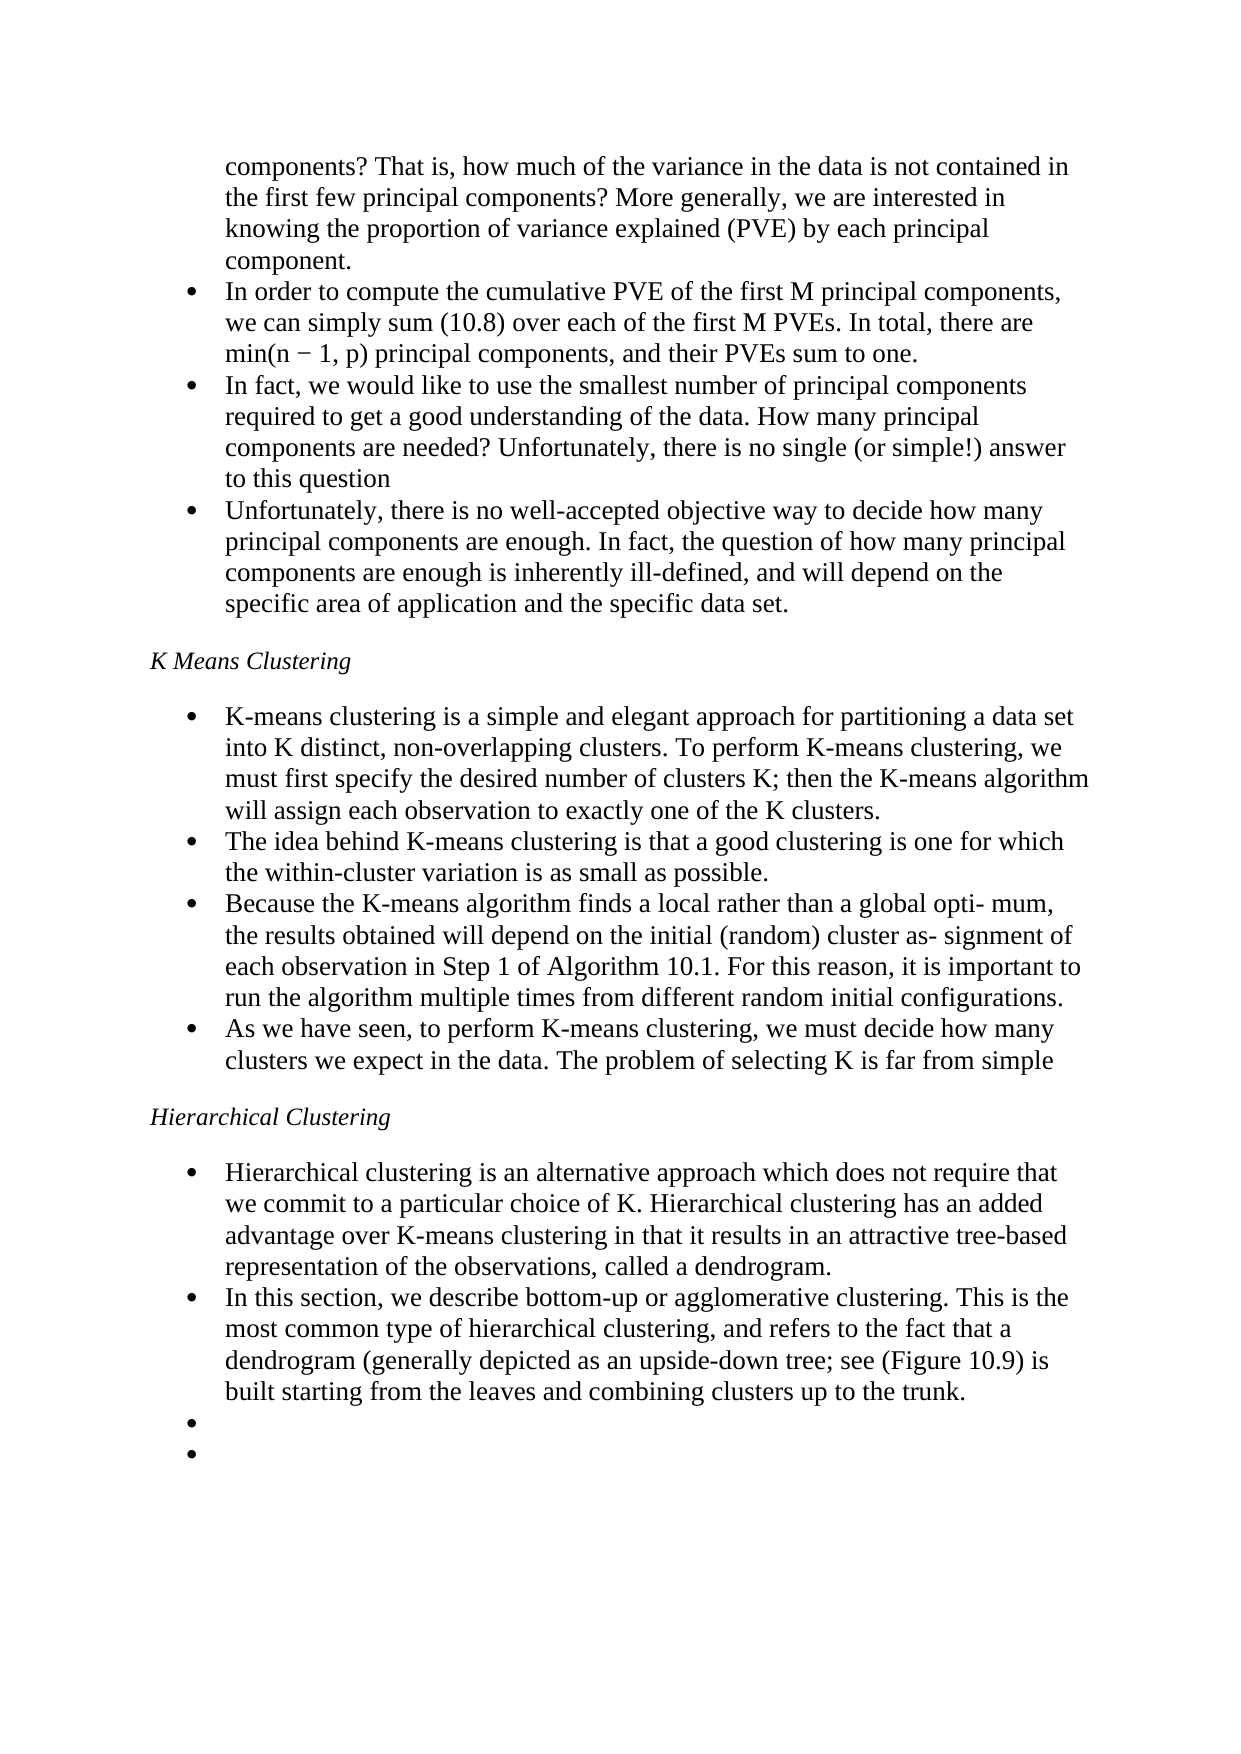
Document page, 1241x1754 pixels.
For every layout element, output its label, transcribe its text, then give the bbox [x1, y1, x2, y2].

list In this section, we describe bottom-up or agglomerative clustering. This is the most common type of hierarchical clustering, and refers to the fact that a dendrogram (generally depicted as an upside-down tree; see (Figure 10.9) is built starting from the leaves and combining clusters up to the trunk. [187, 1281, 1090, 1406]
list The idea behind K-means clustering is that a good clustering is one for which the within-cluster variation is as small as possible. [187, 825, 1090, 887]
list In order to compute the cumulative PVE of the first M principal components, we can simply sum (10.8) over each of the first M PVEs. In total, there are min(n − 1, p) principal components, and their PVEs sum to one. [187, 275, 1090, 369]
list In fact, we would like to use the smallest number of principal components required to get a good understanding of the data. How many principal components are needed? Unfortunately, there is no single (or simple!) answer to this question [187, 369, 1090, 494]
text K Means Clustering [150, 644, 1090, 675]
list As we have seen, to perform K-means clustering, we must decide how many clusters we expect in the data. The problem of selecting K is far from simple [187, 1012, 1090, 1075]
list Because the K-means algorithm finds a local rather than a global opti- mum, the results obtained will depend on the initial (random) cluster as- signment of each observation in Step 1 of Algorithm 10.1. For this reason, it is important to run the algorithm multiple times from different random initial configurations. [187, 887, 1090, 1012]
list Hierarchical clustering is an alternative approach which does not require that we commit to a particular choice of K. Hierarchical clustering has an added advantage over K-means clustering in that it results in an attractive tree-based representation of the observations, called a dendrogram. [187, 1156, 1090, 1281]
list Unfortunately, there is no well-accepted objective way to decide how many principal components are enough. In fact, the question of how many principal components are enough is inherently ill-defined, and will depend on the specific area of application and the specific data set. [187, 494, 1090, 619]
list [187, 150, 1090, 275]
list K-means clustering is a simple and elegant approach for partitioning a data set into K distinct, non-overlapping clusters. To perform K-means clustering, we must first specify the desired number of clusters K; then the K-means algorithm will assign each observation to exactly one of the K clusters. [187, 700, 1090, 825]
text Hierarchical Clustering [150, 1100, 1090, 1131]
